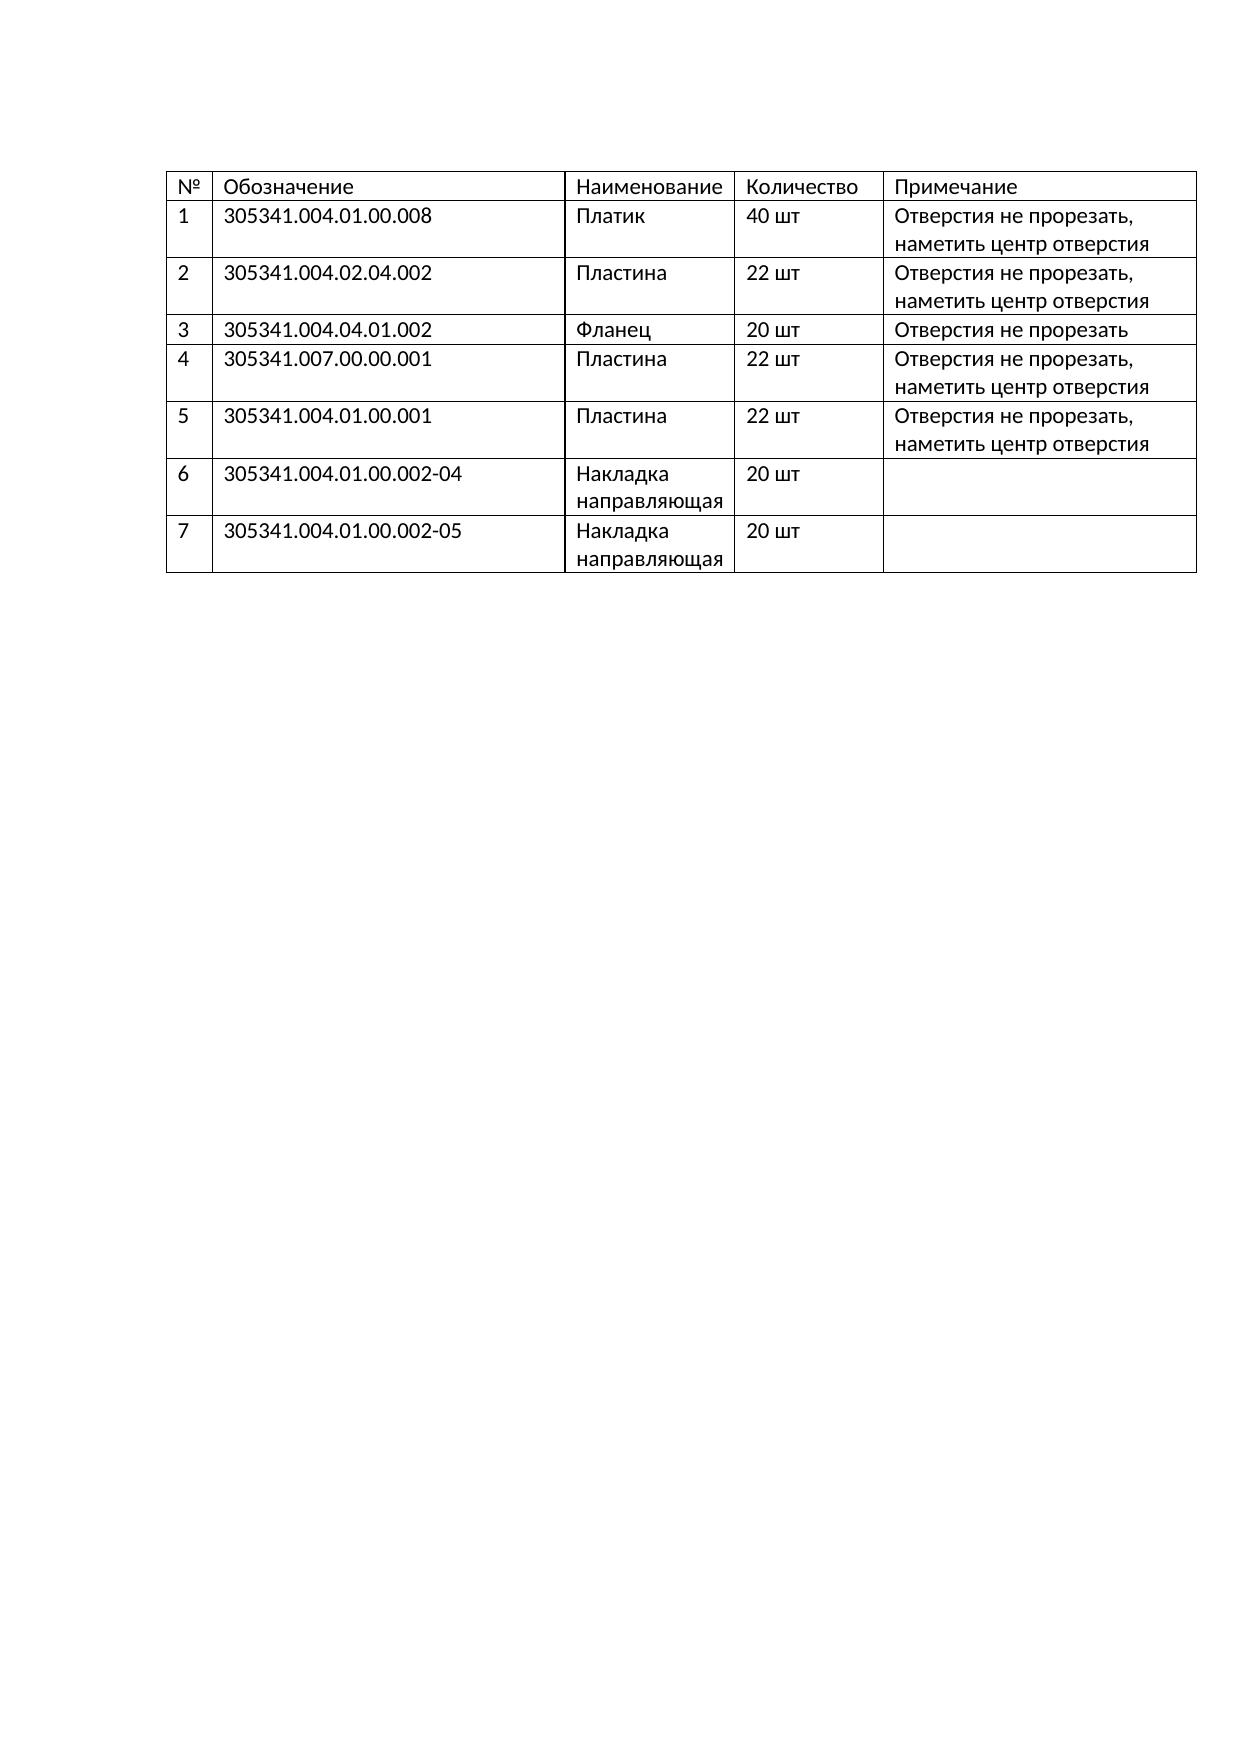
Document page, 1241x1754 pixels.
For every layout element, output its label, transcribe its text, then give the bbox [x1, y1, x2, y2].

table_header Количество [735, 172, 883, 200]
table_cell Платик [566, 201, 734, 257]
table_cell 305341.004.02.04.002 [213, 258, 564, 314]
table_cell 305341.004.01.00.002-04 [213, 459, 564, 515]
table_cell Отверстия не прорезать, наметить центр отверстия [884, 402, 1196, 458]
table_cell 305341.007.00.00.001 [213, 345, 564, 401]
table_cell Отверстия не прорезать, наметить центр отверстия [884, 201, 1196, 257]
table_cell Отверстия не прорезать [884, 315, 1196, 343]
table_cell Накладка направляющая [566, 516, 734, 572]
table_header № [167, 172, 212, 200]
table_cell Пластина [566, 345, 734, 401]
table_cell Пластина [566, 402, 734, 458]
table_cell [884, 459, 1196, 515]
table_cell 1 [167, 201, 212, 257]
table_cell 22 шт [735, 258, 883, 314]
table_cell Фланец [566, 315, 734, 343]
table_cell 7 [167, 516, 212, 572]
table_cell 305341.004.01.00.001 [213, 402, 564, 458]
table_cell 5 [167, 402, 212, 458]
table_header Обозначение [213, 172, 564, 200]
table_cell 20 шт [735, 516, 883, 572]
table_cell 305341.004.01.00.008 [213, 201, 564, 257]
table_cell 22 шт [735, 402, 883, 458]
table_cell Накладка направляющая [566, 459, 734, 515]
table_cell Пластина [566, 258, 734, 314]
table_cell [884, 516, 1196, 572]
table_cell 4 [167, 345, 212, 401]
table_cell 20 шт [735, 459, 883, 515]
table_cell 6 [167, 459, 212, 515]
table_cell 305341.004.04.01.002 [213, 315, 564, 343]
table_cell 20 шт [735, 315, 883, 343]
table_cell 22 шт [735, 345, 883, 401]
table_cell 305341.004.01.00.002-05 [213, 516, 564, 572]
table_cell 40 шт [735, 201, 883, 257]
table_cell 3 [167, 315, 212, 343]
table_cell Отверстия не прорезать, наметить центр отверстия [884, 345, 1196, 401]
table_header Примечание [884, 172, 1196, 200]
table_cell Отверстия не прорезать, наметить центр отверстия [884, 258, 1196, 314]
table_header Наименование [566, 172, 734, 200]
table_cell 2 [167, 258, 212, 314]
